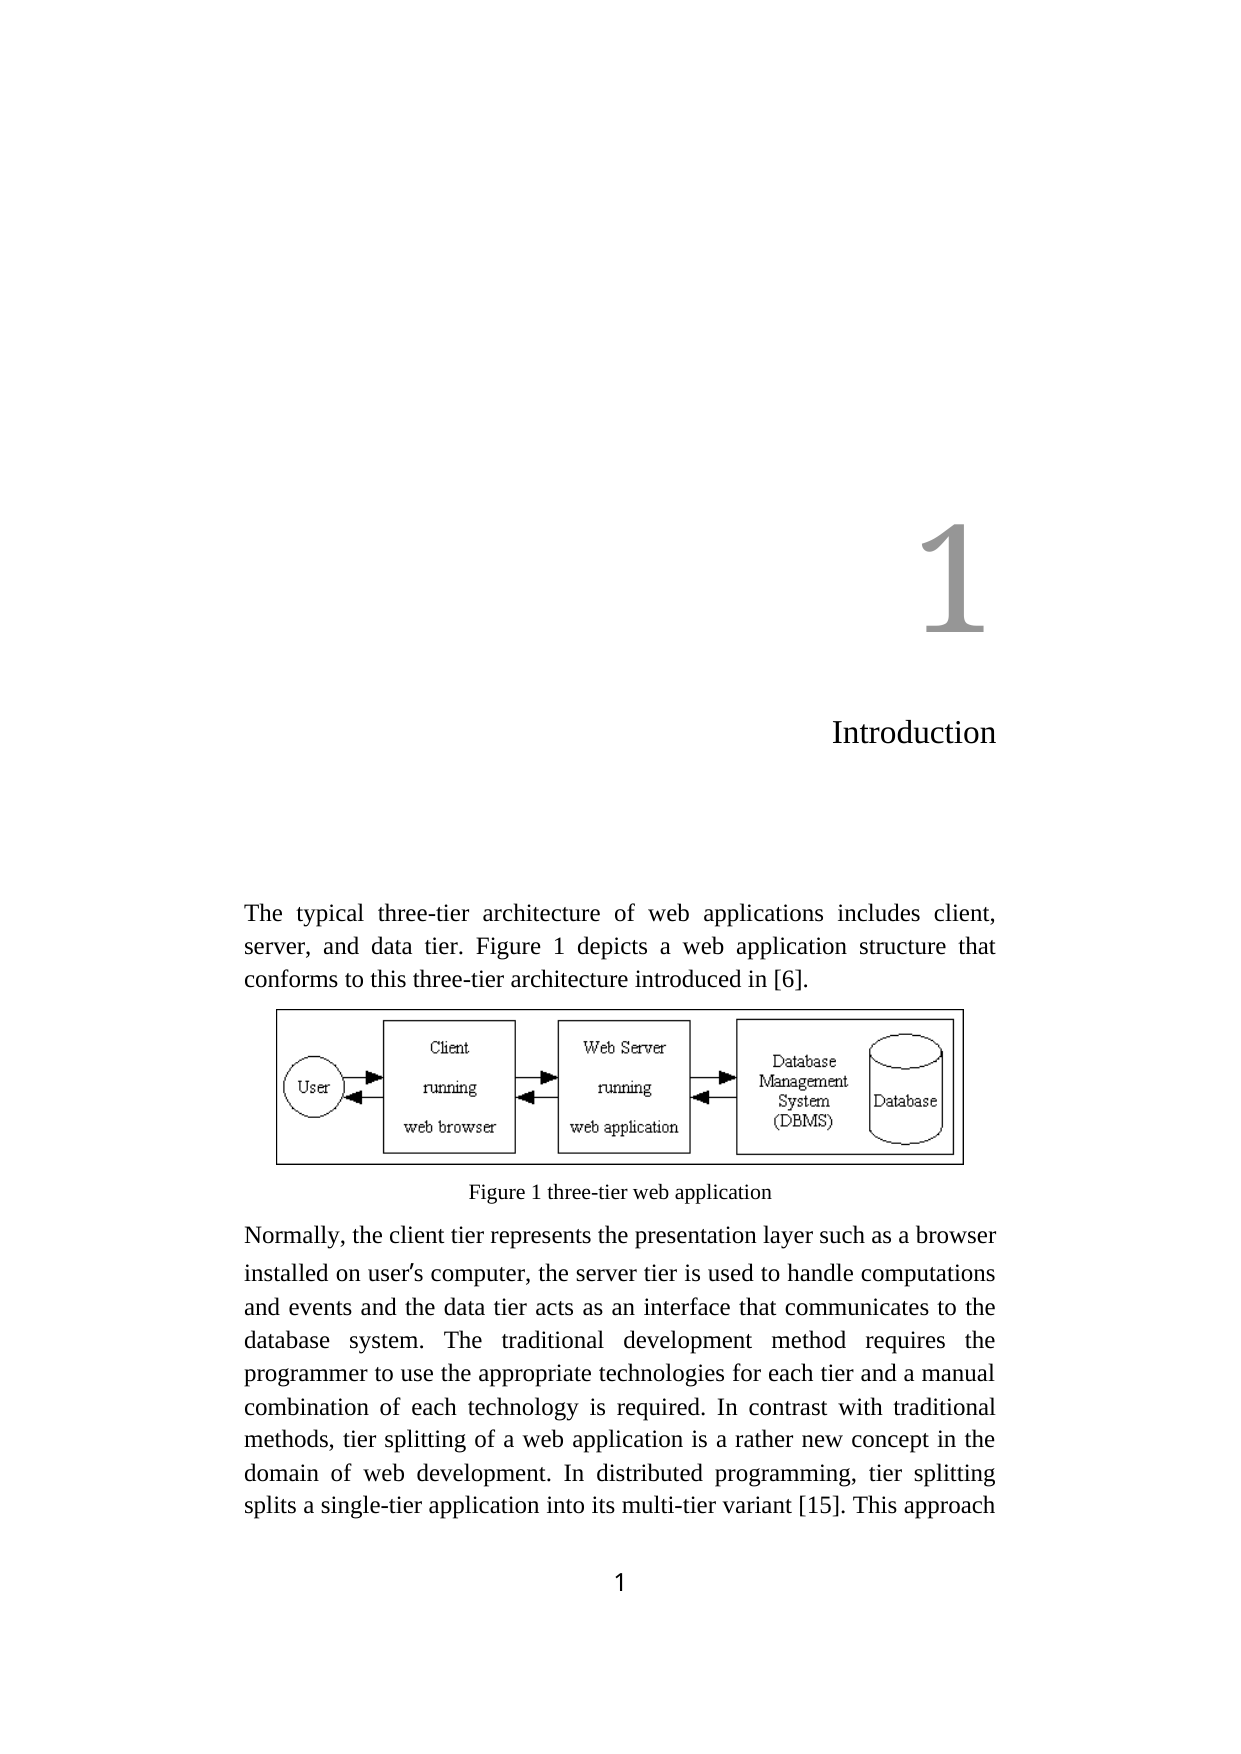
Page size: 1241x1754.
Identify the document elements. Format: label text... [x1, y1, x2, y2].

text Figure 1 three-tier web application [244, 1179, 996, 1204]
picture [276, 1009, 964, 1165]
text The typical three-tier architecture of web applications includes client, server, and data tier. Figure 1 depicts a web application structure that conforms to this three-tier architecture introduced in [6]. [244, 898, 996, 992]
text Introduction [244, 712, 996, 750]
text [244, 1220, 996, 1519]
text 1 [244, 472, 996, 676]
